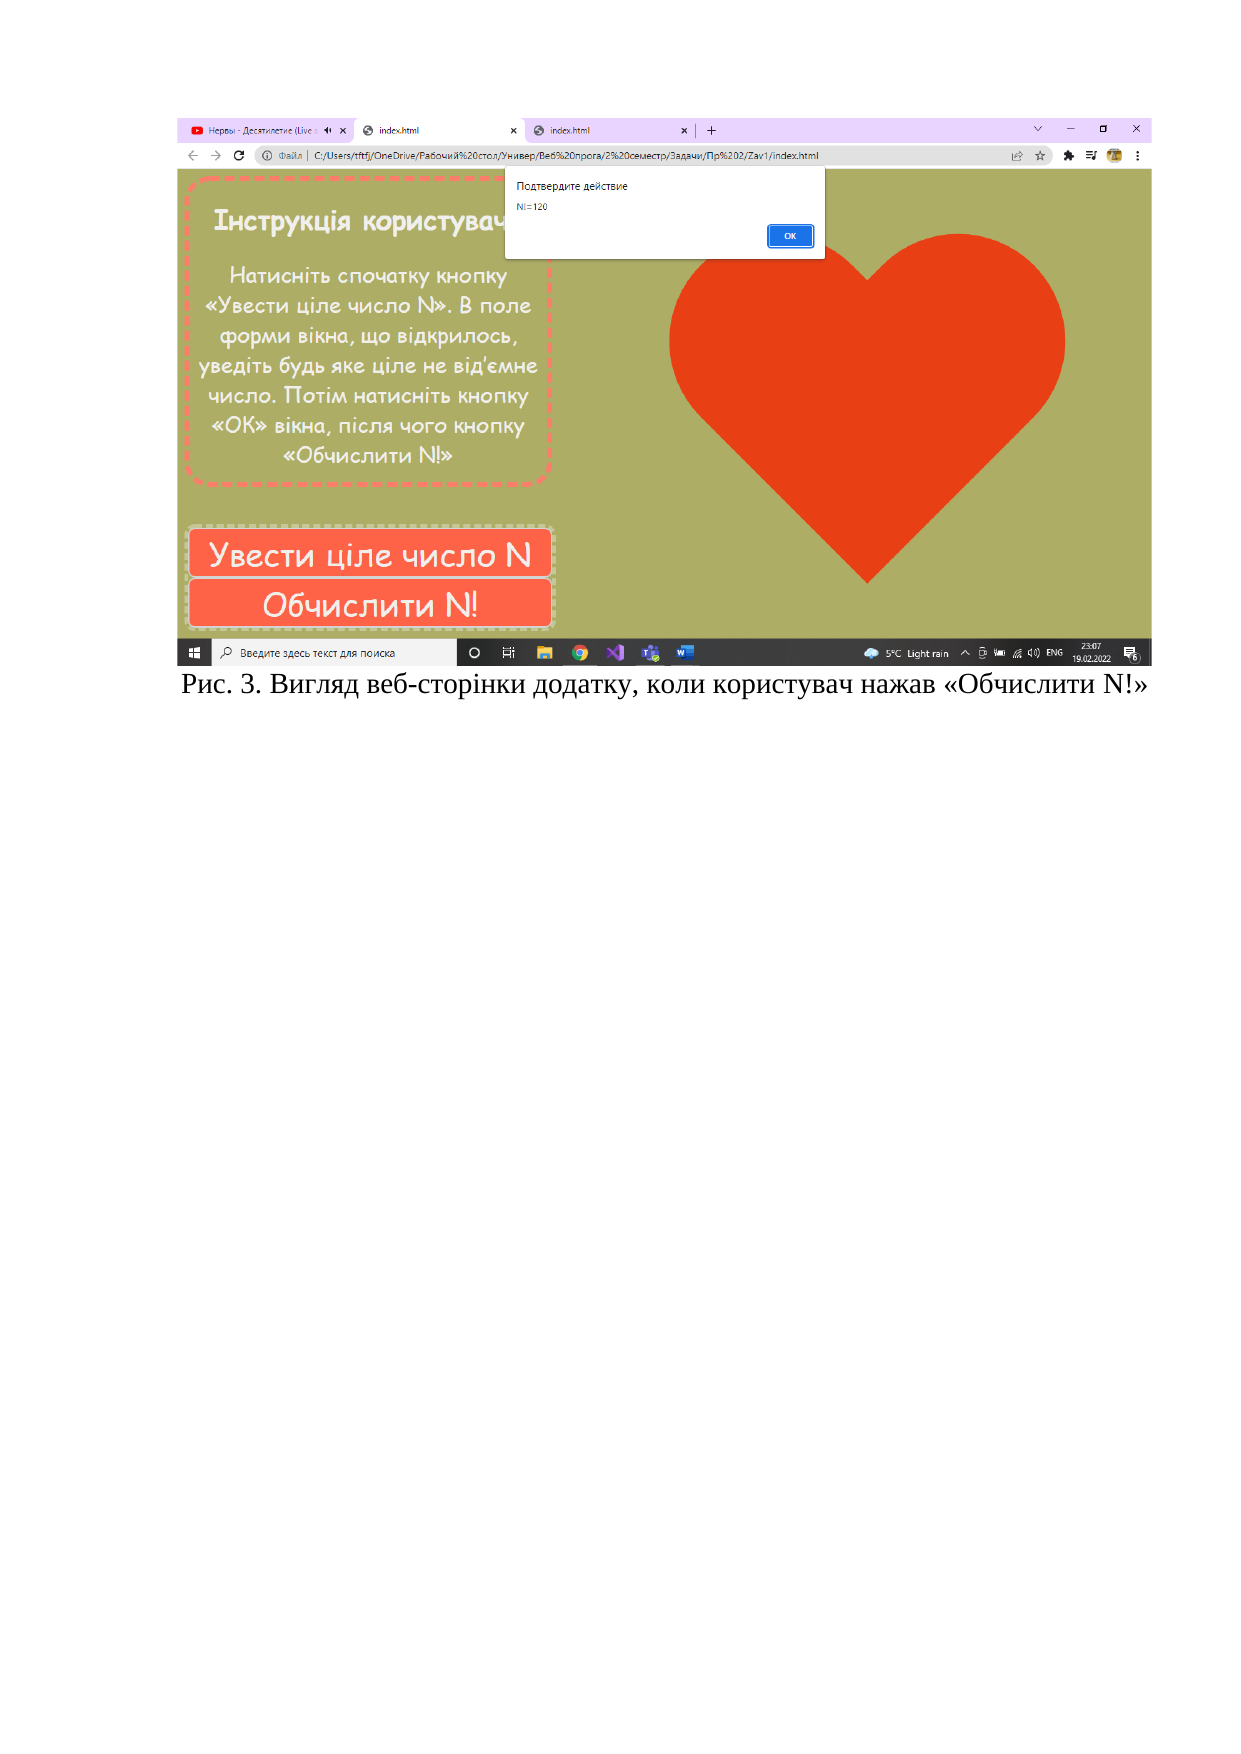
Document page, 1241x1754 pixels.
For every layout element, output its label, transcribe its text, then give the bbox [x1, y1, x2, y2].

picture [177, 118, 1152, 666]
text Рис. 3. Вигляд веб-сторінки додатку, коли користувач нажав «Обчислити N!» [177, 666, 1152, 699]
